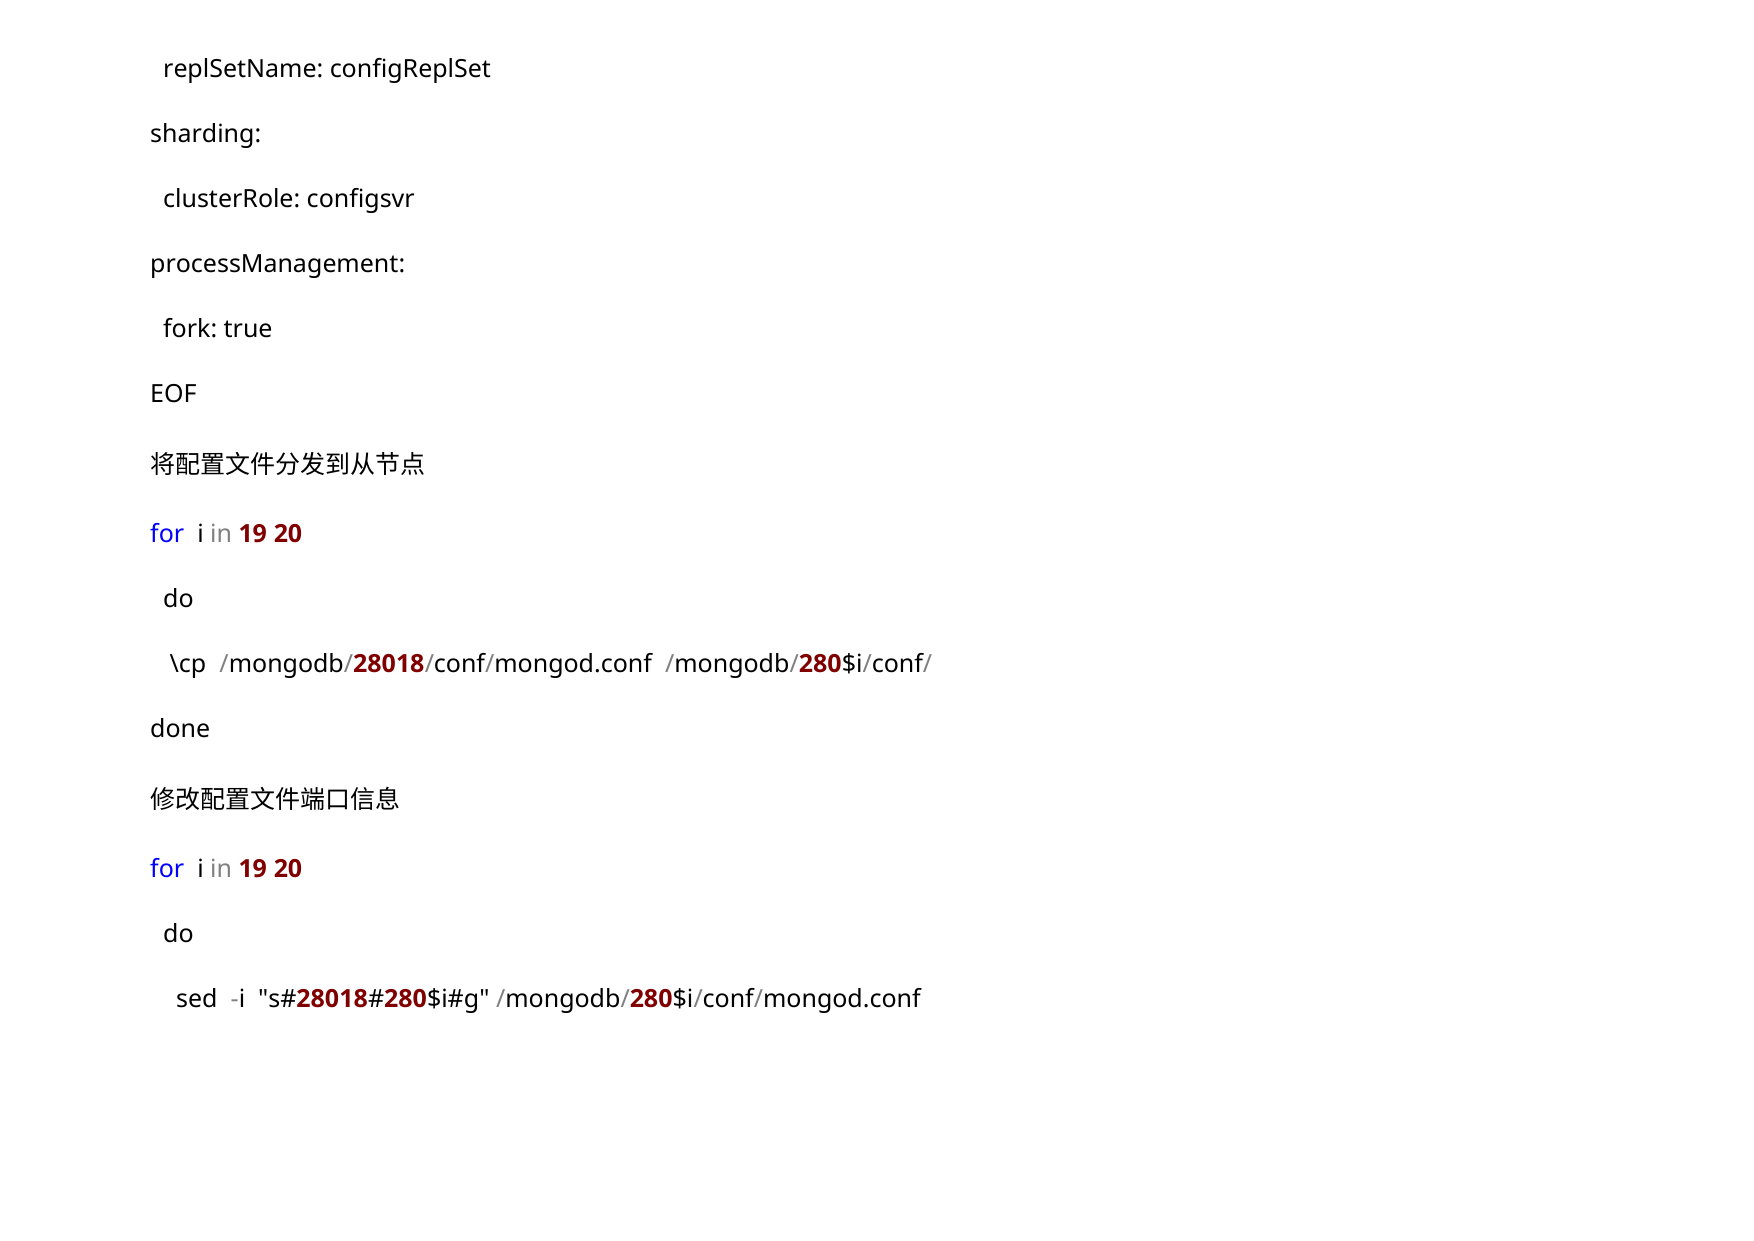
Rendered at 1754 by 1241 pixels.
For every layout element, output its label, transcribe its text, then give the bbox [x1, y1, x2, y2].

text clusterRole: configsvr [150, 165, 1728, 230]
text 修改配置文件端口信息 [150, 765, 1728, 830]
text for i in 19 20 [150, 836, 1728, 901]
text 将配置文件分发到从节点 [150, 430, 1728, 495]
text do [150, 901, 1728, 966]
text \cp /mongodb/28018/conf/mongod.conf /mongodb/280$i/conf/ [150, 630, 1728, 695]
text sed -i "s#28018#280$i#g" /mongodb/280$i/conf/mongod.conf [150, 966, 1728, 1031]
text for i in 19 20 [150, 500, 1728, 565]
text replSetName: configReplSet [150, 35, 1728, 100]
text do [150, 565, 1728, 630]
text done [150, 695, 1728, 760]
text processManagement: [150, 230, 1728, 295]
text fork: true [150, 295, 1728, 360]
text EOF [150, 360, 1728, 425]
text sharding: [150, 100, 1728, 165]
